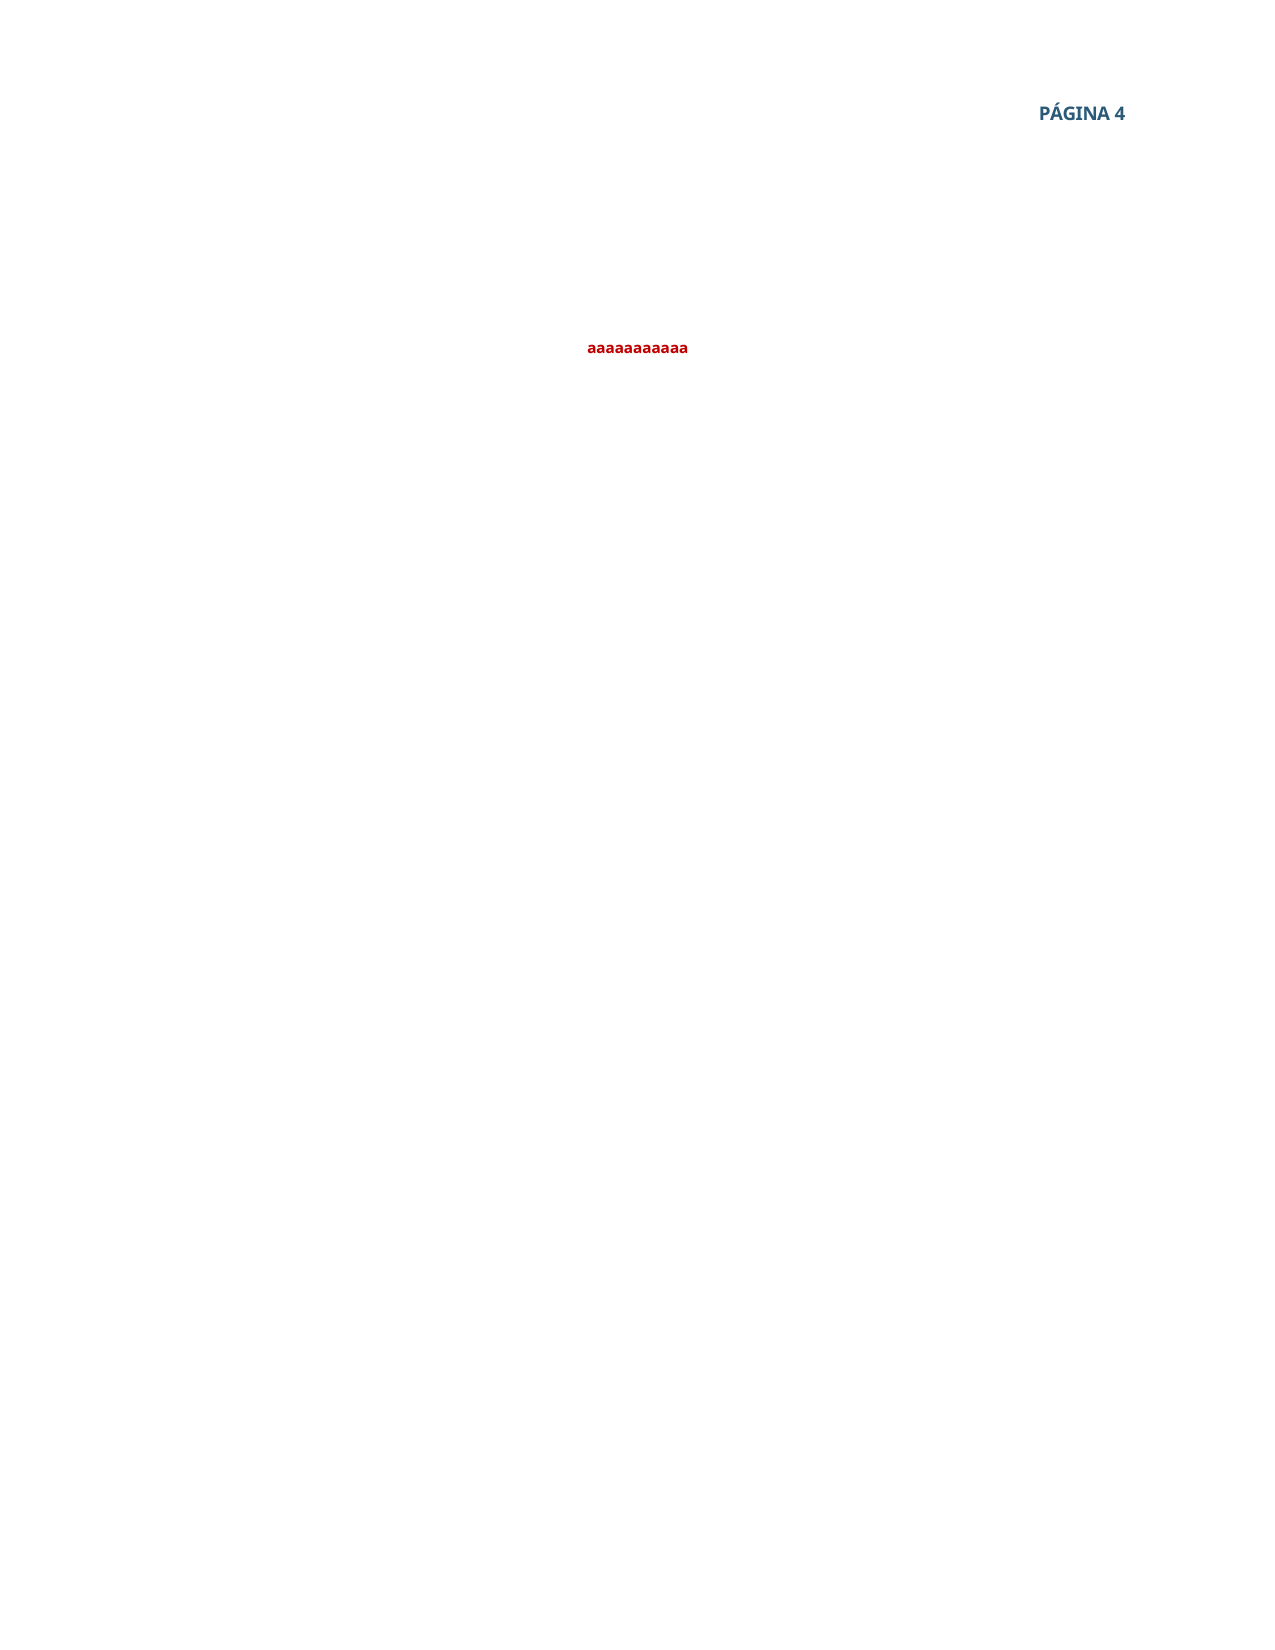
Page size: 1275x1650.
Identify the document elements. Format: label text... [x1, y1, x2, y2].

text ªªªªªªªªªªª [150, 337, 1125, 369]
